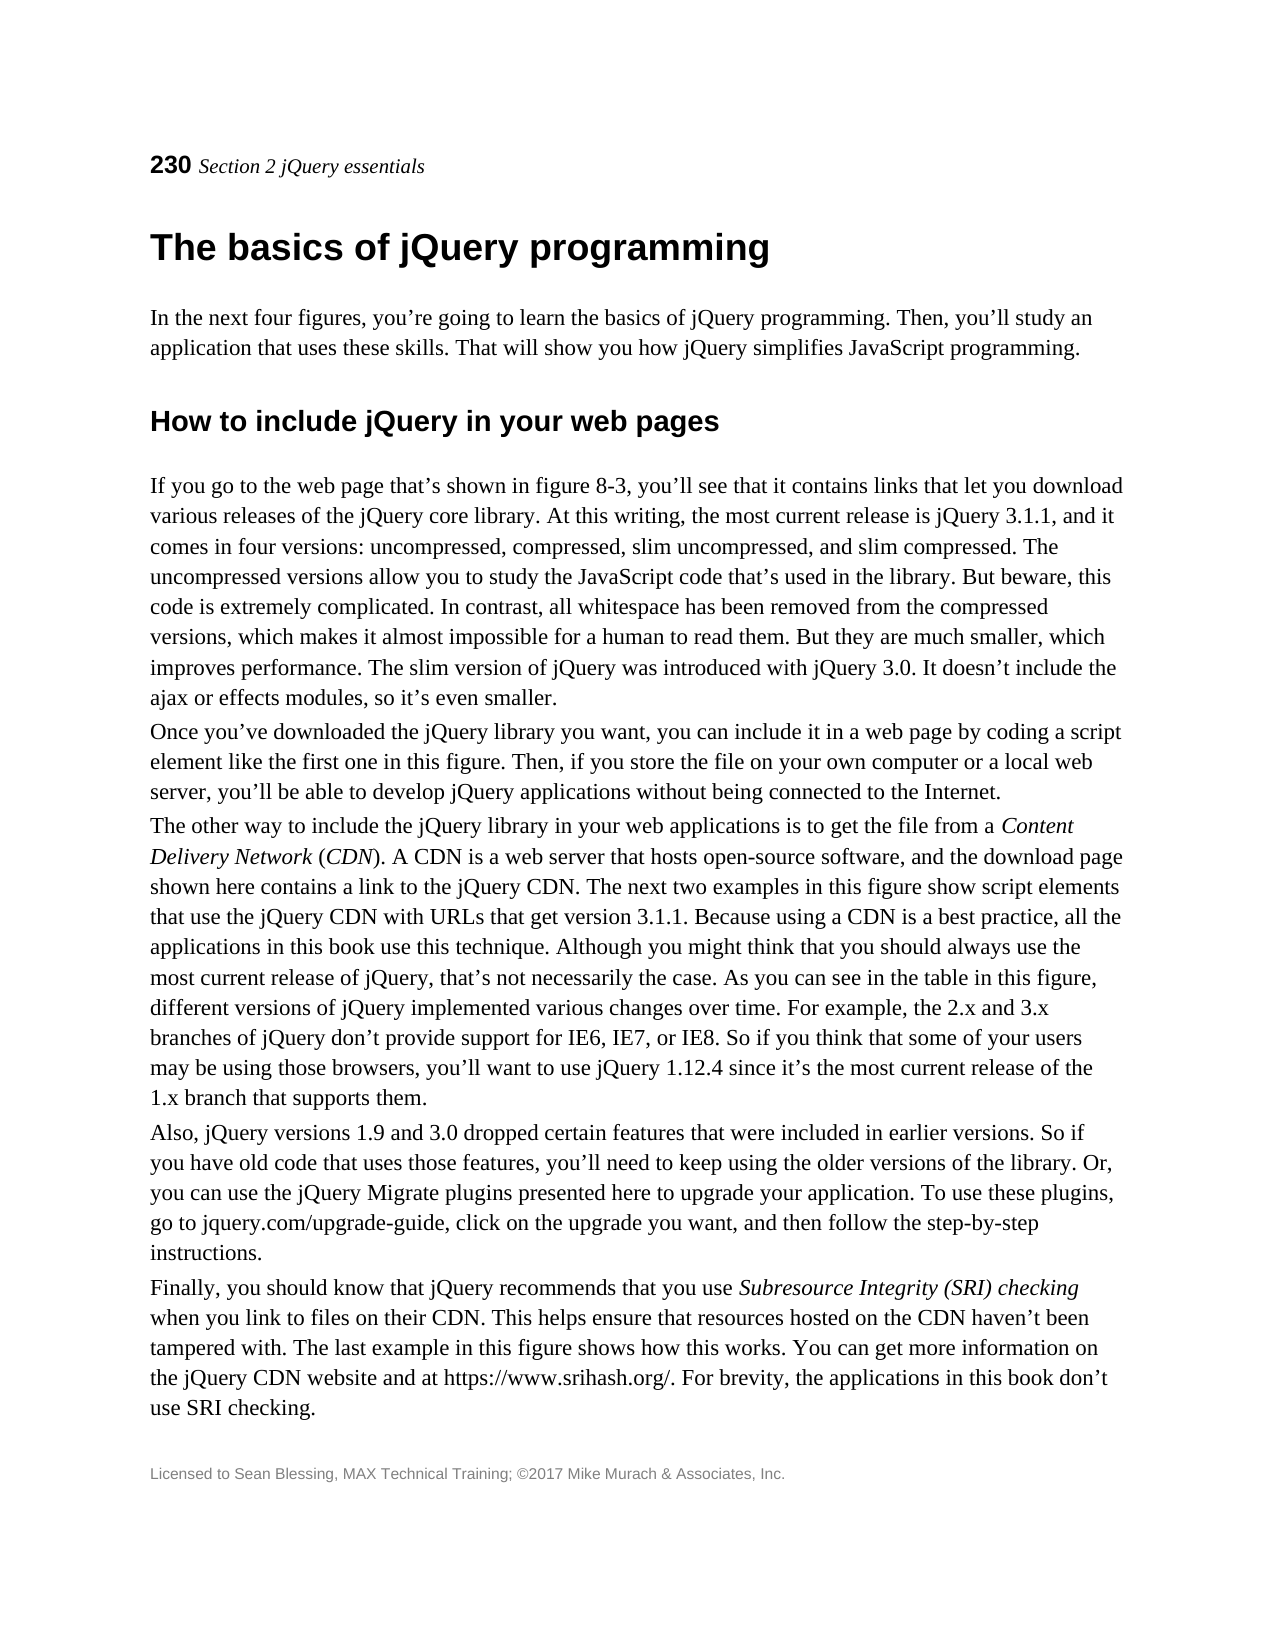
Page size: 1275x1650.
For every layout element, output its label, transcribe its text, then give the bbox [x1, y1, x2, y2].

text Once you’ve downloaded the jQuery library you want, you can include it in a web page by coding a script element like the first one in this figure. Then, if you store the file on your own computer or a local web server, you’ll be able to develop jQuery applications without being connected to the Internet. [150, 718, 1125, 805]
text Also, jQuery versions 1.9 and 3.0 dropped certain features that were included in earlier versions. So if you have old code that uses those features, you’ll need to keep using the older versions of the library. Or, you can use the jQuery Migrate plugins presented here to upgrade your application. To use these plugins, go to jquery.com/upgrade-guide, click on the upgrade you want, and then follow the step-by-step instructions. [150, 1119, 1125, 1266]
text Finally, you should know that jQuery recommends that you use Subresource Integrity (SRI) checking when you link to files on their CDN. This helps ensure that resources hosted on the CDN haven’t been tampered with. The last example in this figure shows how this works. You can get more information on the jQuery CDN website and at https://www.srihash.org/. For brevity, the applications in this book don’t use SRI checking. [150, 1274, 1125, 1421]
text In the next four figures, you’re going to learn the basics of jQuery programming. Then, you’ll study an application that uses these skills. That will show you how jQuery simplifies JavaScript programming. [150, 303, 1125, 360]
text Licensed to Sean Blessing, MAX Technical Training; ©2017 Mike Murach & Associates, Inc. [150, 1465, 1125, 1483]
text 230 Section 2 jQuery essentials [150, 150, 1125, 179]
text The other way to include the jQuery library in your web applications is to get the file from a Content Delivery Network (CDN). A CDN is a web server that hosts open-source software, and the download page shown here contains a link to the jQuery CDN. The next two examples in this figure show script elements that use the jQuery CDN with URLs that get version 3.1.1. Because using a CDN is a best practice, all the applications in this book use this technique. Although you might think that you should always use the most current release of jQuery, that’s not necessarily the case. As you can see in the table in this figure, different versions of jQuery implemented various changes over time. For example, the 2.x and 3.x branches of jQuery don’t provide support for IE6, IE7, or IE8. So if you think that some of your users may be using those browsers, you’ll want to use jQuery 1.12.4 since it’s the most current release of the 1.x branch that supports them. [150, 813, 1125, 1111]
text How to include jQuery in your web pages [150, 404, 1125, 438]
text If you go to the web page that’s shown in figure 8-3, you’ll see that it contains links that let you download various releases of the jQuery core library. At this writing, the most current release is jQuery 3.1.1, and it comes in four versions: uncompressed, compressed, slim uncompressed, and slim compressed. The uncompressed versions allow you to study the JavaScript code that’s used in the library. But beware, this code is extremely complicated. In contrast, all whitespace has been removed from the compressed versions, which makes it almost impossible for a human to read them. But they are much smaller, which improves performance. The slim version of jQuery was introduced with jQuery 3.0. It doesn’t include the ajax or effects modules, so it’s even smaller. [150, 472, 1125, 710]
text The basics of jQuery programming [150, 225, 1125, 268]
